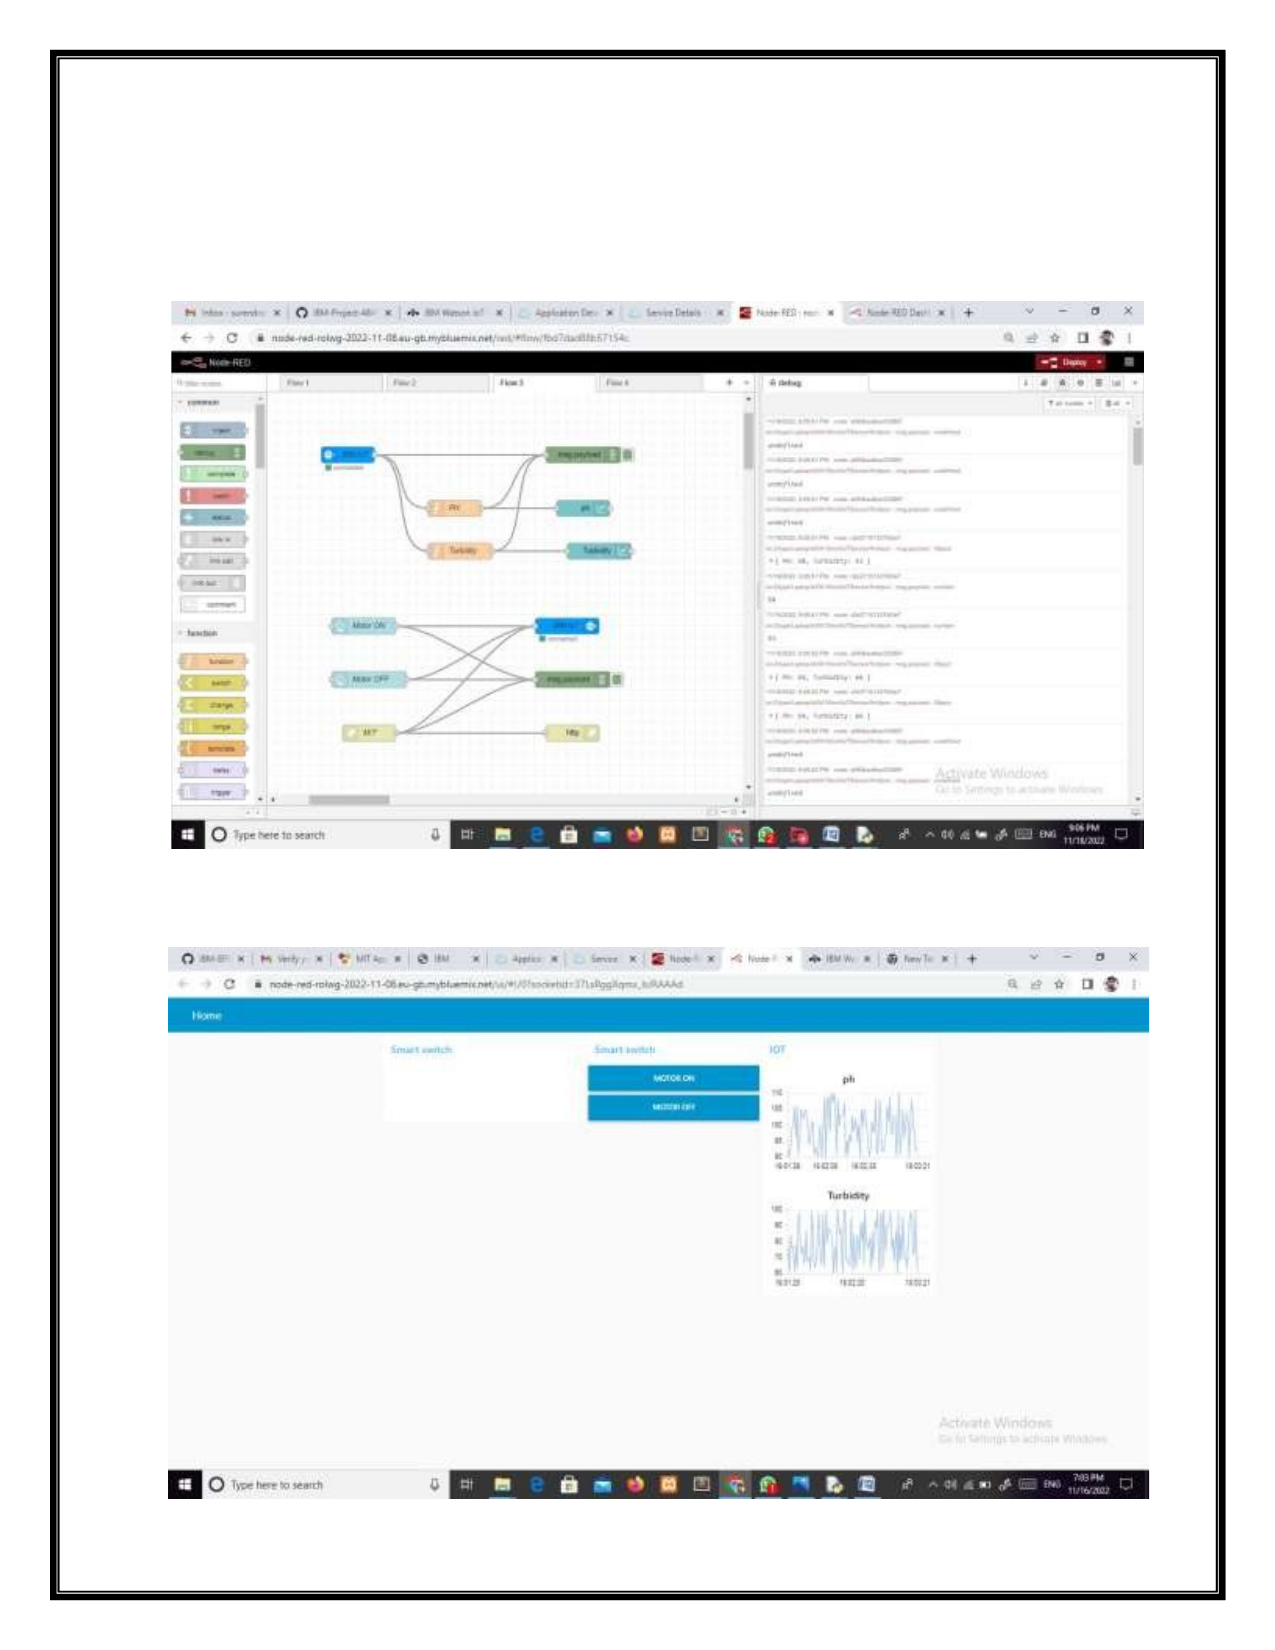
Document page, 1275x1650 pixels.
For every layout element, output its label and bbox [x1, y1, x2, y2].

picture [171, 301, 1144, 849]
picture [168, 1030, 1150, 1499]
picture [193, 1011, 222, 1021]
picture [168, 947, 1150, 1001]
